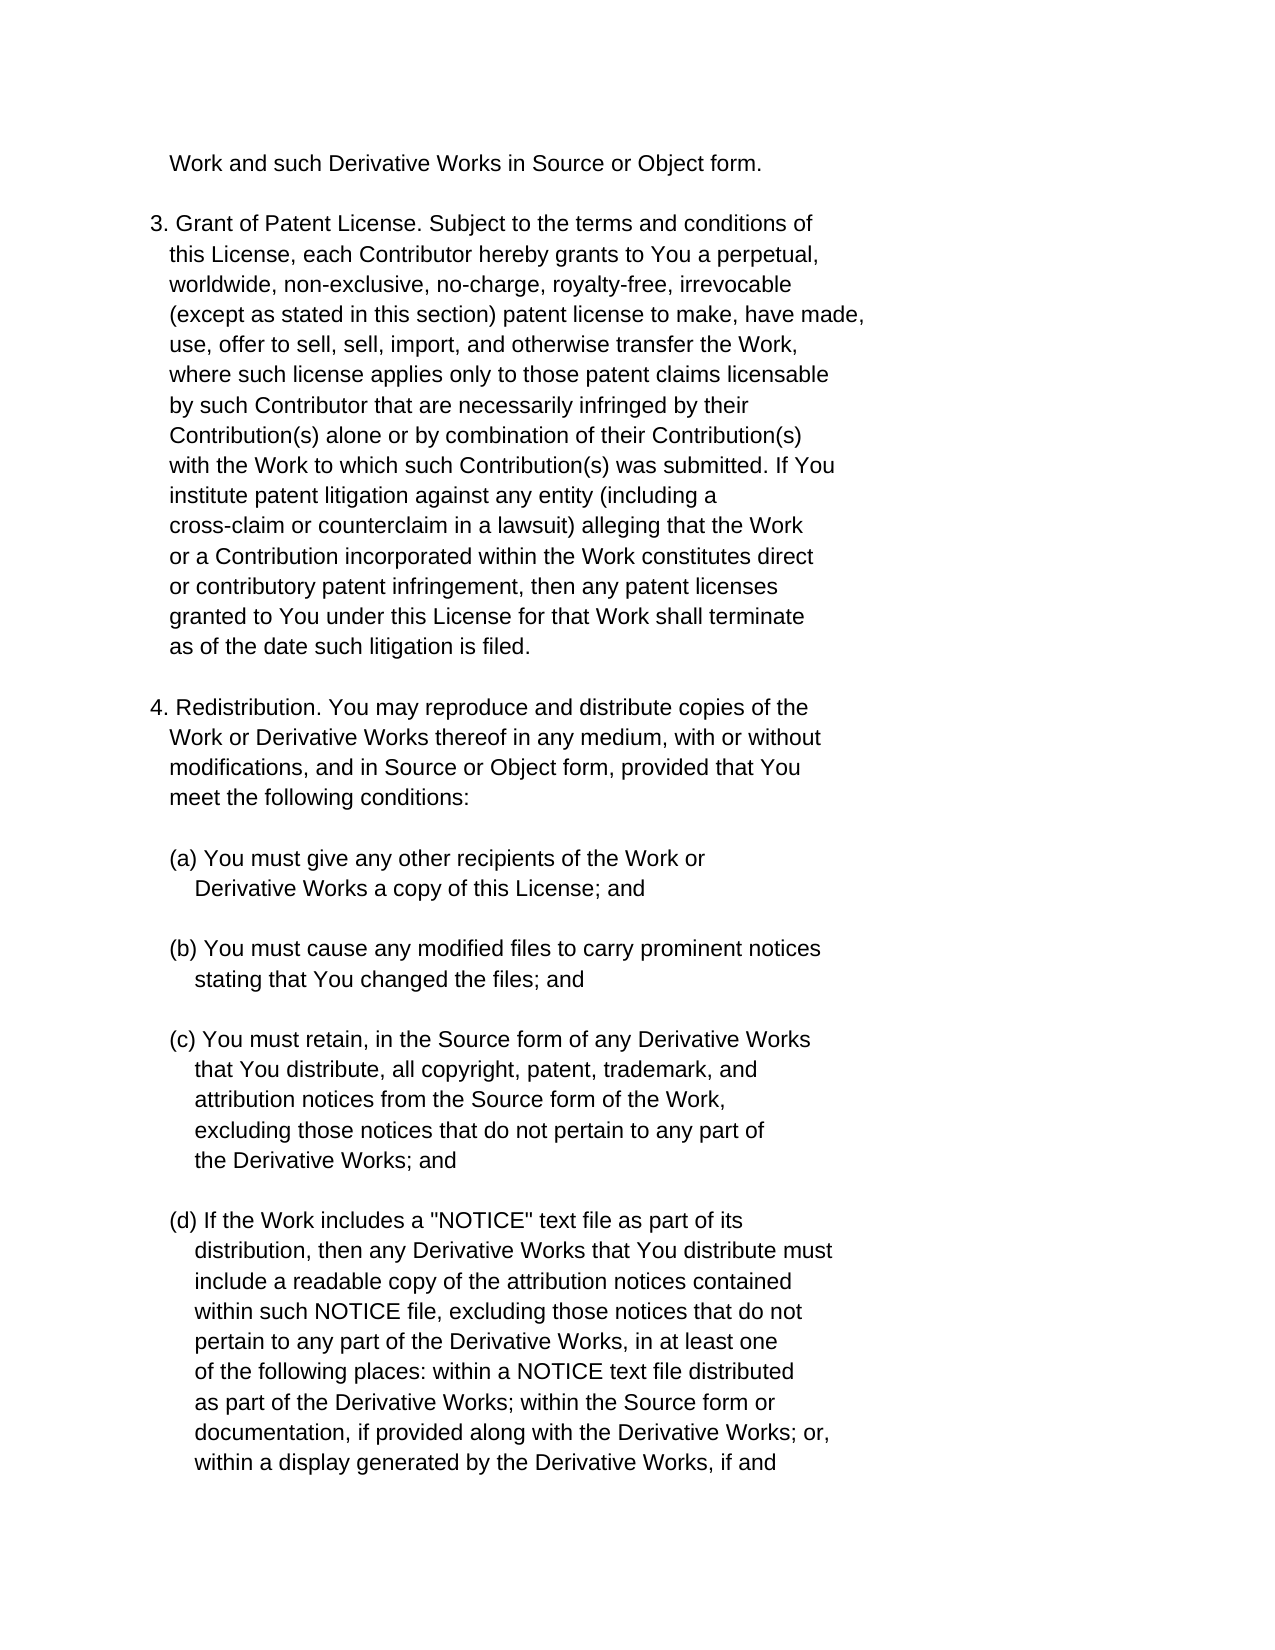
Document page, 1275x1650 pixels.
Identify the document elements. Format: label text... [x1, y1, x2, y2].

text (except as stated in this section) patent license to make, have made, [150, 301, 1125, 327]
text 4. Redistribution. You may reproduce and distribute copies of the [150, 694, 1125, 720]
text by such Contributor that are necessarily infringed by their [150, 392, 1125, 418]
text stating that You changed the files; and [150, 966, 1125, 992]
text as part of the Derivative Works; within the Source form or [150, 1388, 1125, 1415]
text 3. Grant of Patent License. Subject to the terms and conditions of [150, 210, 1125, 237]
text granted to You under this License for that Work shall terminate [150, 603, 1125, 629]
text pertain to any part of the Derivative Works, in at least one [150, 1328, 1125, 1354]
text worldwide, non-exclusive, no-charge, royalty-free, irrevocable [150, 271, 1125, 297]
text use, offer to sell, sell, import, and otherwise transfer the Work, [150, 331, 1125, 358]
text (a) You must give any other recipients of the Work or [150, 845, 1125, 871]
text or contributory patent infringement, then any patent licenses [150, 573, 1125, 599]
text this License, each Contributor hereby grants to You a perpetual, [150, 241, 1125, 267]
text documentation, if provided along with the Derivative Works; or, [150, 1419, 1125, 1445]
text distribution, then any Derivative Works that You distribute must [150, 1237, 1125, 1264]
text institute patent litigation against any entity (including a [150, 482, 1125, 509]
text (b) You must cause any modified files to carry prominent notices [150, 935, 1125, 962]
text Derivative Works a copy of this License; and [150, 875, 1125, 901]
text of the following places: within a NOTICE text file distributed [150, 1358, 1125, 1385]
text with the Work to which such Contribution(s) was submitted. If You [150, 452, 1125, 478]
text the Derivative Works; and [150, 1147, 1125, 1173]
text as of the date such litigation is filed. [150, 633, 1125, 660]
text Work or Derivative Works thereof in any medium, with or without [150, 724, 1125, 750]
text within such NOTICE file, excluding those notices that do not [150, 1298, 1125, 1324]
text meet the following conditions: [150, 784, 1125, 811]
text Contribution(s) alone or by combination of their Contribution(s) [150, 422, 1125, 448]
text cross-claim or counterclaim in a lawsuit) alleging that the Work [150, 512, 1125, 539]
text that You distribute, all copyright, patent, trademark, and [150, 1056, 1125, 1083]
text modifications, and in Source or Object form, provided that You [150, 754, 1125, 781]
text excluding those notices that do not pertain to any part of [150, 1117, 1125, 1143]
text (c) You must retain, in the Source form of any Derivative Works [150, 1026, 1125, 1052]
text where such license applies only to those patent claims licensable [150, 361, 1125, 388]
text Work and such Derivative Works in Source or Object form. [150, 150, 1125, 176]
text within a display generated by the Derivative Works, if and [150, 1449, 1125, 1475]
text include a readable copy of the attribution notices contained [150, 1268, 1125, 1294]
text (d) If the Work includes a "NOTICE" text file as part of its [150, 1207, 1125, 1234]
text attribution notices from the Source form of the Work, [150, 1086, 1125, 1113]
text or a Contribution incorporated within the Work constitutes direct [150, 543, 1125, 569]
